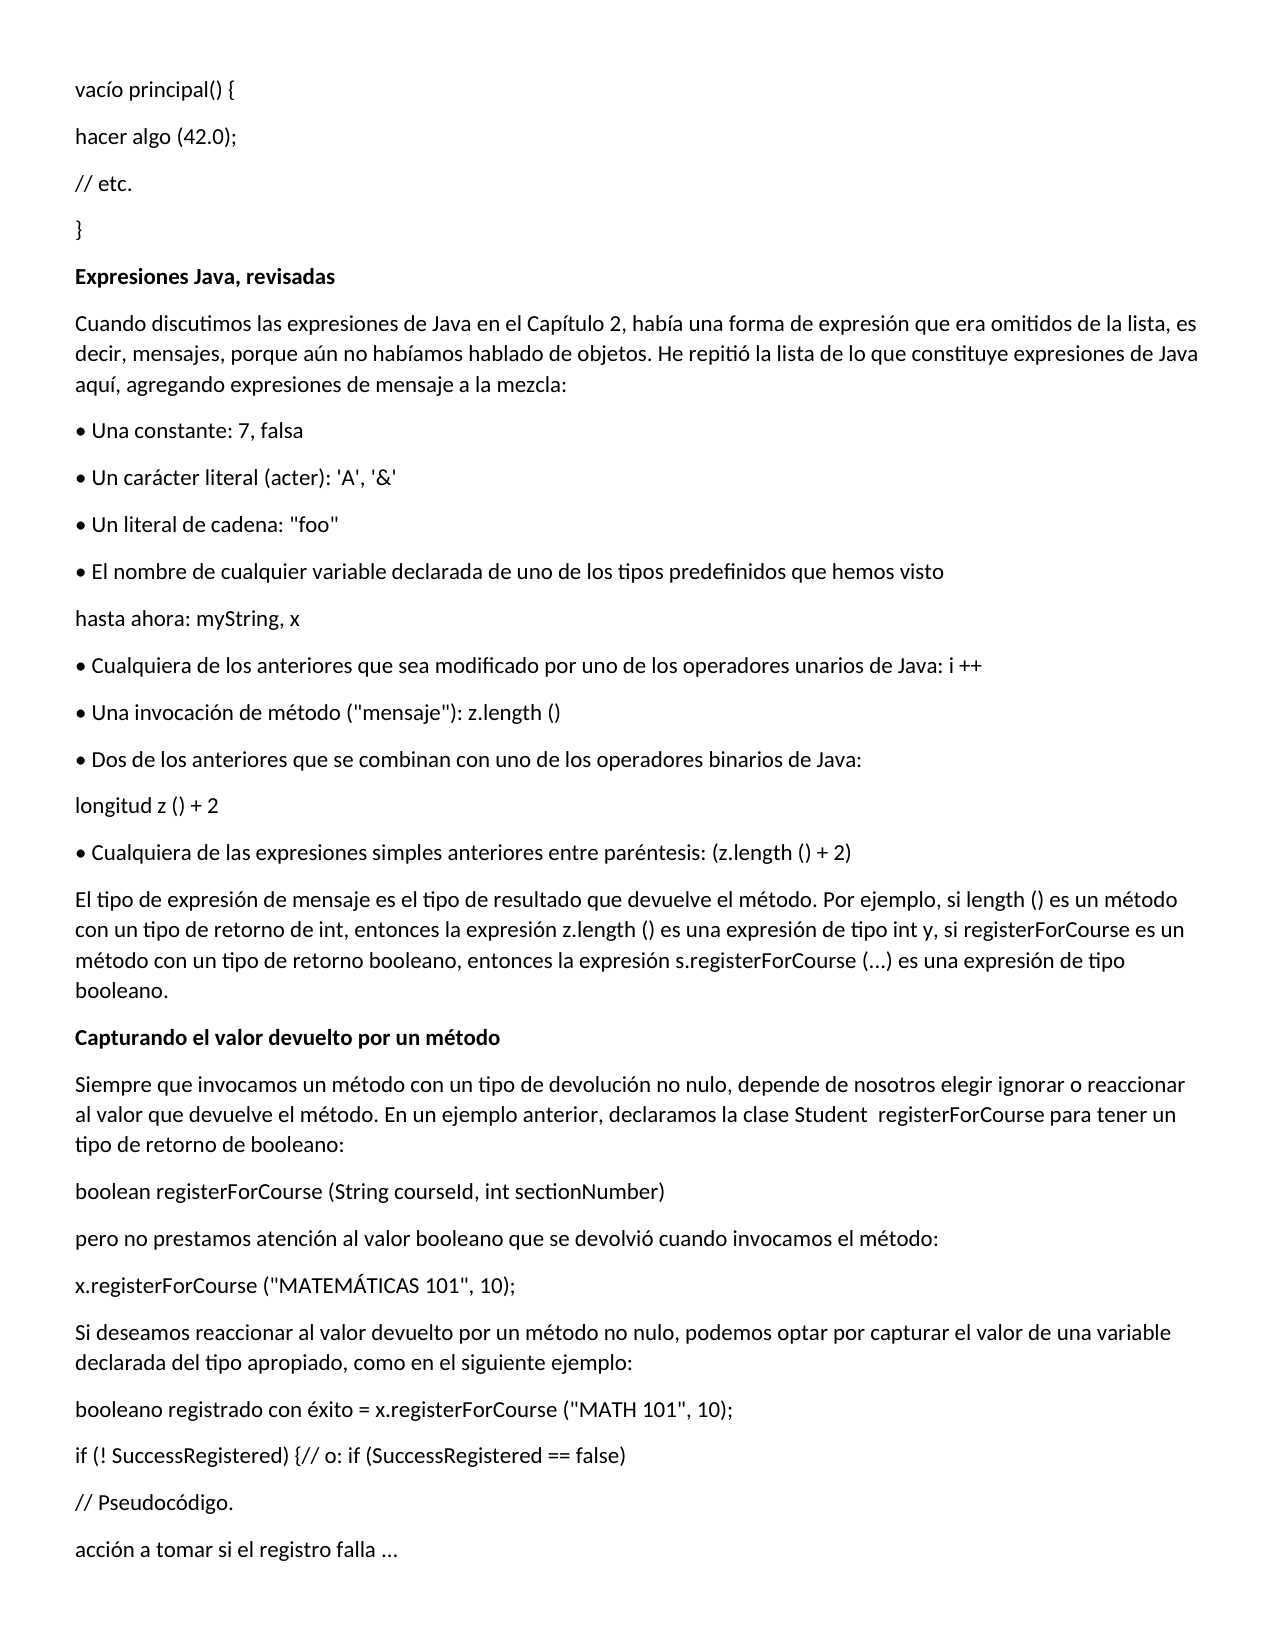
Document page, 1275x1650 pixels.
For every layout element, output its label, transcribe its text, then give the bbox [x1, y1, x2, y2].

text pero no prestamos atención al valor booleano que se devolvió cuando invocamos el método: [75, 1224, 1200, 1252]
text hacer algo (42.0); [75, 122, 1200, 150]
text • Cualquiera de las expresiones simples anteriores entre paréntesis: (z.length () + 2) [75, 838, 1200, 867]
text • El nombre de cualquier variable declarada de uno de los tipos predefinidos que hemos visto [75, 557, 1200, 585]
text • Cualquiera de los anteriores que sea modificado por uno de los operadores unarios de Java: i ++ [75, 651, 1200, 679]
text Si deseamos reaccionar al valor devuelto por un método no nulo, podemos optar por capturar el valor de una variable declarada del tipo apropiado, como en el siguiente ejemplo: [75, 1318, 1200, 1376]
text Expresiones Java, revisadas [75, 262, 1200, 291]
text Capturando el valor devuelto por un método [75, 1023, 1200, 1051]
text hasta ahora: myString, x [75, 604, 1200, 632]
text • Una invocación de método ("mensaje"): z.length () [75, 698, 1200, 726]
text booleano registrado con éxito = x.registerForCourse ("MATH 101", 10); [75, 1395, 1200, 1423]
text // Pseudocódigo. [75, 1488, 1200, 1517]
text • Dos de los anteriores que se combinan con uno de los operadores binarios de Java: [75, 745, 1200, 773]
text • Un literal de cadena: "foo" [75, 510, 1200, 538]
text boolean registerForCourse (String courseId, int sectionNumber) [75, 1177, 1200, 1205]
text • Una constante: 7, falsa [75, 417, 1200, 445]
text vacío principal() { [75, 75, 1200, 103]
text longitud z () + 2 [75, 792, 1200, 820]
text } [75, 216, 1200, 244]
text if (! SuccessRegistered) {// o: if (SuccessRegistered == false) [75, 1442, 1200, 1470]
text Cuando discutimos las expresiones de Java en el Capítulo 2, había una forma de expresión que era omitidos de la lista, es decir, mensajes, porque aún no habíamos hablado de objetos. He repitió la lista de lo que constituye expresiones de Java aquí, agregando expresiones de mensaje a la mezcla: [75, 309, 1200, 398]
text acción a tomar si el registro falla ... [75, 1535, 1200, 1563]
text x.registerForCourse ("MATEMÁTICAS 101", 10); [75, 1271, 1200, 1299]
text El tipo de expresión de mensaje es el tipo de resultado que devuelve el método. Por ejemplo, si length () es un método con un tipo de retorno de int, entonces la expresión z.length () es una expresión de tipo int y, si registerForCourse es un método con un tipo de retorno booleano, entonces la expresión s.registerForCourse (...) es una expresión de tipo booleano. [75, 885, 1200, 1004]
text • Un carácter literal (acter): 'A', '&' [75, 463, 1200, 492]
text // etc. [75, 169, 1200, 197]
text Siempre que invocamos un método con un tipo de devolución no nulo, depende de nosotros elegir ignorar o reaccionar al valor que devuelve el método. En un ejemplo anterior, declaramos la clase Student registerForCourse para tener un tipo de retorno de booleano: [75, 1070, 1200, 1158]
